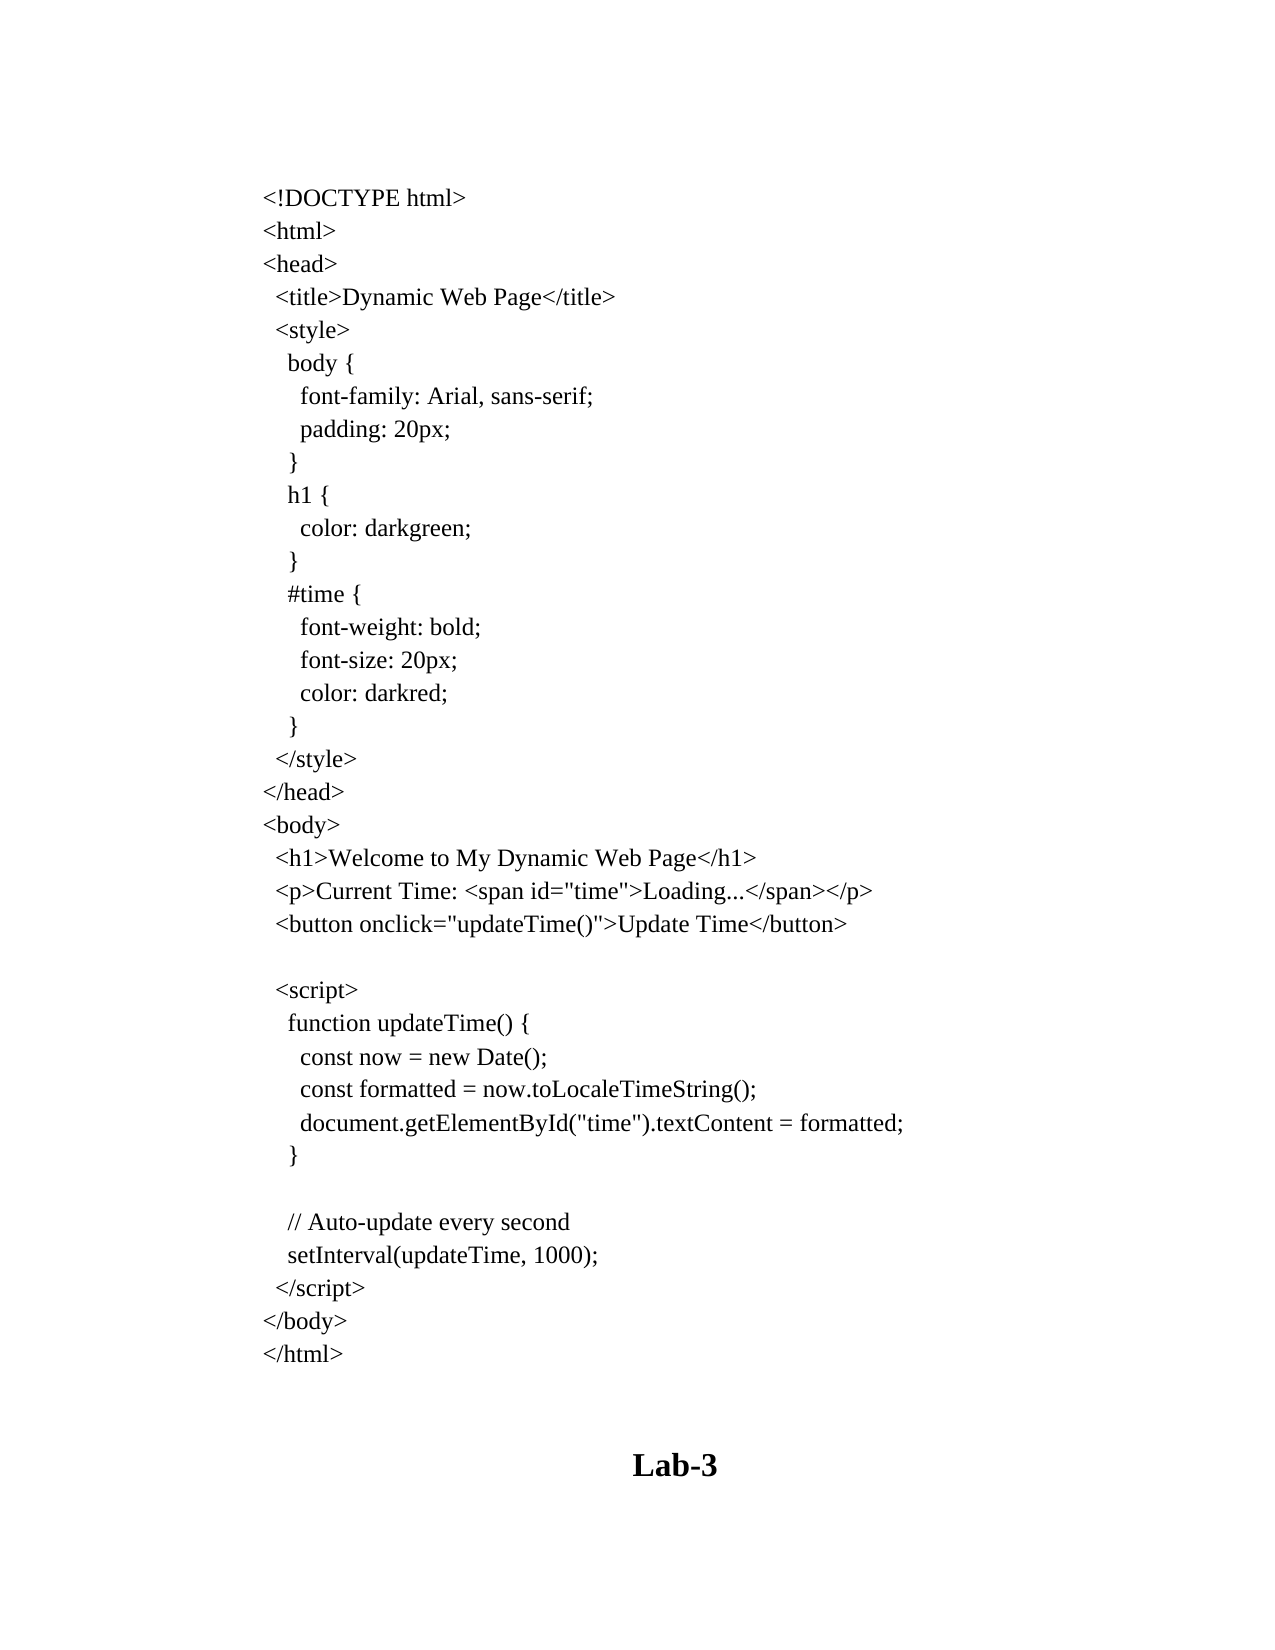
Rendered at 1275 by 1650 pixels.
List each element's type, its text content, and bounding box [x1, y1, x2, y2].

list Lab-3 [262, 1446, 1087, 1484]
list <!DOCTYPE html> <html> <head> <title>Dynamic Web Page</title> <style> body { font-family: Arial, sans-serif; padding: 20px; } h1 { color: darkgreen; } #time { font-weight: bold; font-size: 20px; color: darkred; } </style> </head> <body> <h1>Welcome to My Dynamic Web Page</h1> <p>Current Time: <span id="time">Loading...</span></p> <button onclick="updateTime()">Update Time</button> <script> function updateTime() { const now = new Date(); const formatted = now.toLocaleTimeString(); document.getElementById("time").textContent = formatted; } // Auto-update every second setInterval(updateTime, 1000); </script> </body> </html> [262, 150, 1087, 1398]
